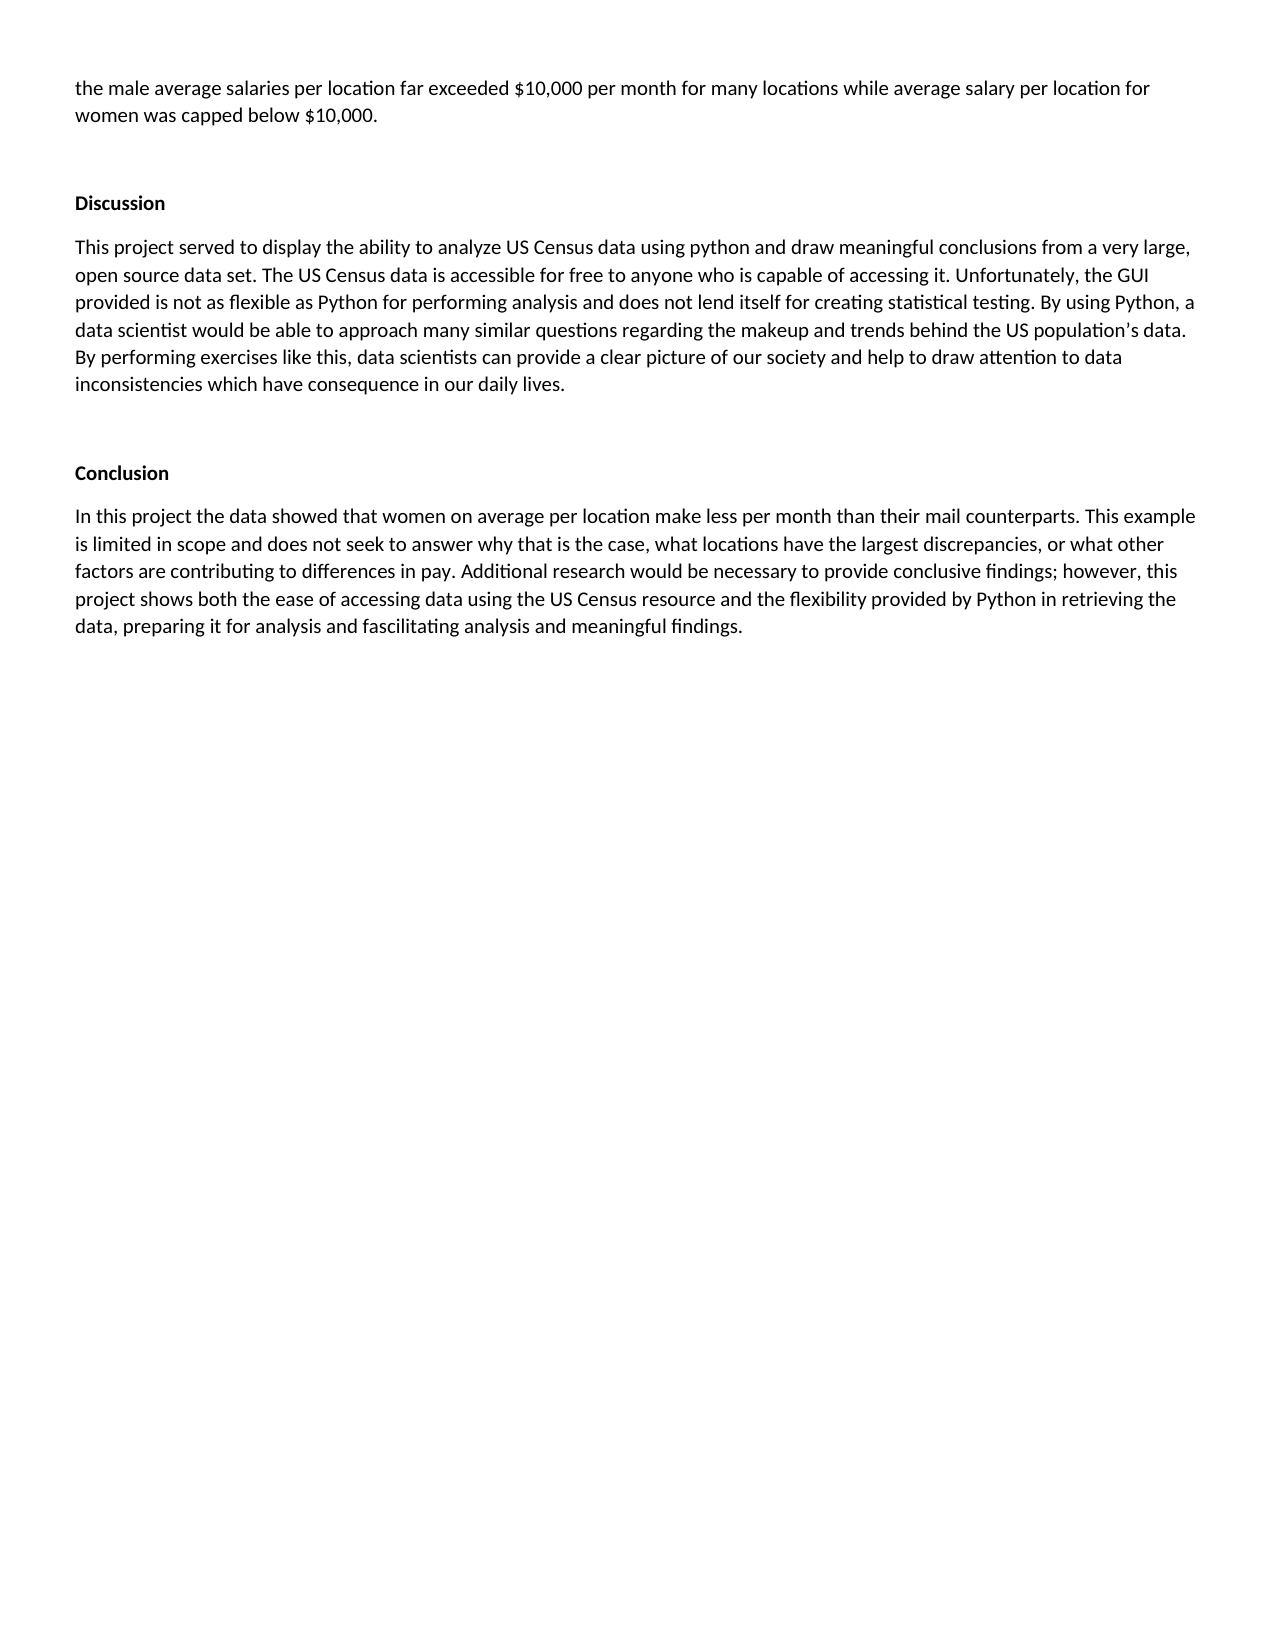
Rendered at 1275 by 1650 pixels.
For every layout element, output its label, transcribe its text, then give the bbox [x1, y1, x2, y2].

text In this project the data showed that women on average per location make less per month than their mail counterparts. This example is limited in scope and does not seek to answer why that is the case, what locations have the largest discrepancies, or what other factors are contributing to differences in pay. Additional research would be necessary to provide conclusive findings; however, this project shows both the ease of accessing data using the US Census resource and the flexibility provided by Python in retrieving the data, preparing it for analysis and fascilitating analysis and meaningful findings. [75, 504, 1200, 639]
text This project served to display the ability to analyze US Census data using python and draw meaningful conclusions from a very large, open source data set. The US Census data is accessible for free to anyone who is capable of accessing it. Unfortunately, the GUI provided is not as flexible as Python for performing analysis and does not lend itself for creating statistical testing. By using Python, a data scientist would be able to approach many similar questions regarding the makeup and trends behind the US population’s data. By performing exercises like this, data scientists can provide a clear picture of our society and help to draw attention to data inconsistencies which have consequence in our daily lives. [75, 234, 1200, 397]
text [75, 75, 1200, 128]
text Conclusion [75, 460, 1200, 485]
text Discussion [75, 191, 1200, 216]
